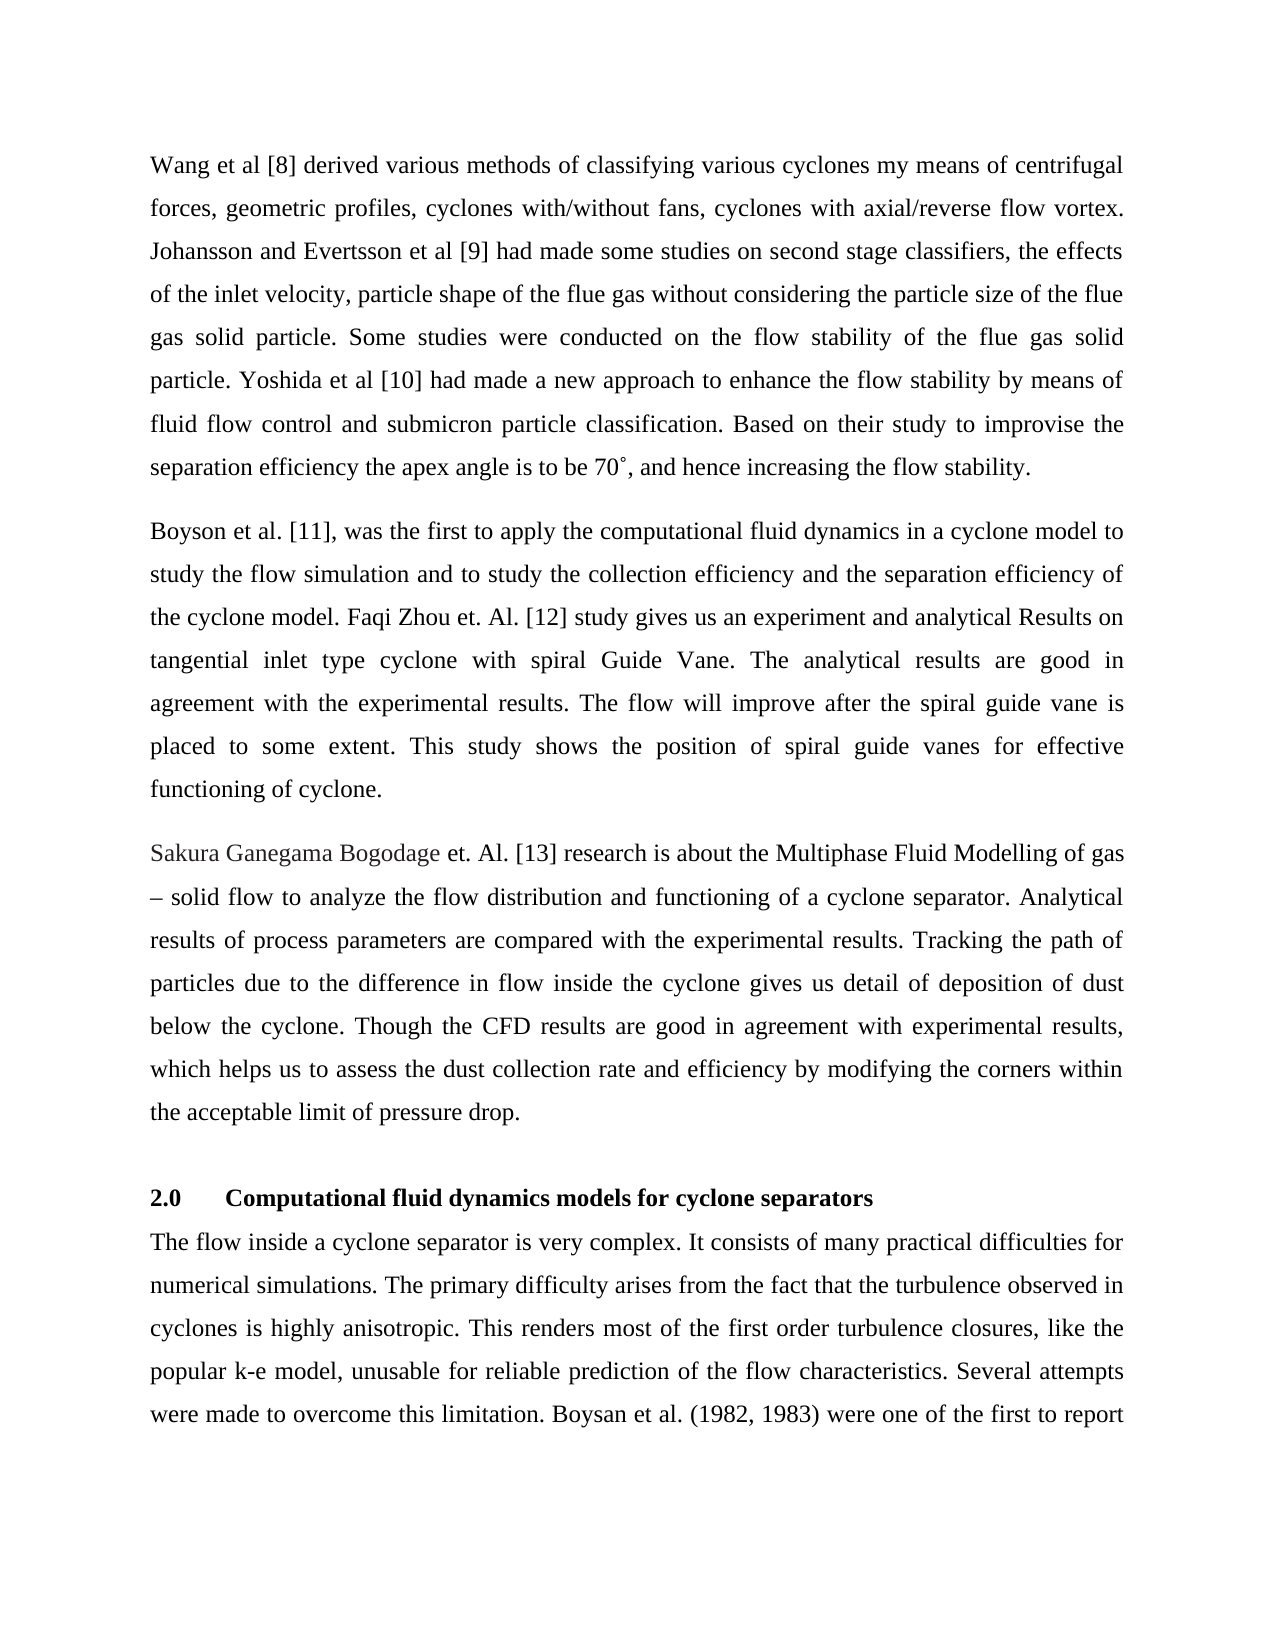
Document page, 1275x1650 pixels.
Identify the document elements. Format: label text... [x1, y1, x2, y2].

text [150, 1227, 1125, 1428]
text Boyson et al. [11], was the first to apply the computational fluid dynamics in a cyclone model to study the flow simulation and to study the collection efficiency and the separation efficiency of the cyclone model. Faqi Zhou et. Al. [12] study gives us an experiment and analytical Results on tangential inlet type cyclone with spiral Guide Vane. The analytical results are good in agreement with the experimental results. The flow will improve after the spiral guide vane is placed to some extent. This study shows the position of spiral guide vanes for effective functioning of cyclone. [150, 516, 1125, 803]
text Wang et al [8] derived various methods of classifying various cyclones my means of centrifugal forces, geometric profiles, cyclones with/without fans, cyclones with axial/reverse flow vortex. Johansson and Evertsson et al [9] had made some studies on second stage classifiers, the effects of the inlet velocity, particle shape of the flue gas without considering the particle size of the flue gas solid particle. Some studies were conducted on the flow stability of the flue gas solid particle. Yoshida et al [10] had made a new approach to enhance the flow stability by means of fluid flow control and submicron particle classification. Based on their study to improvise the separation efficiency the apex angle is to be 70˚, and hence increasing the flow stability. [150, 150, 1125, 481]
text Sakura Ganegama Bogodage et. Al. [13] research is about the Multiphase Fluid Modelling of gas – solid flow to analyze the flow distribution and functioning of a cyclone separator. Analytical results of process parameters are compared with the experimental results. Tracking the path of particles due to the difference in flow inside the cyclone gives us detail of deposition of dust below the cyclone. Though the CFD results are good in agreement with experimental results, which helps us to assess the dust collection rate and efficiency by modifying the corners within the acceptable limit of pressure drop. [150, 838, 1125, 1126]
text 2.0 Computational fluid dynamics models for cyclone separators [150, 1183, 1125, 1212]
